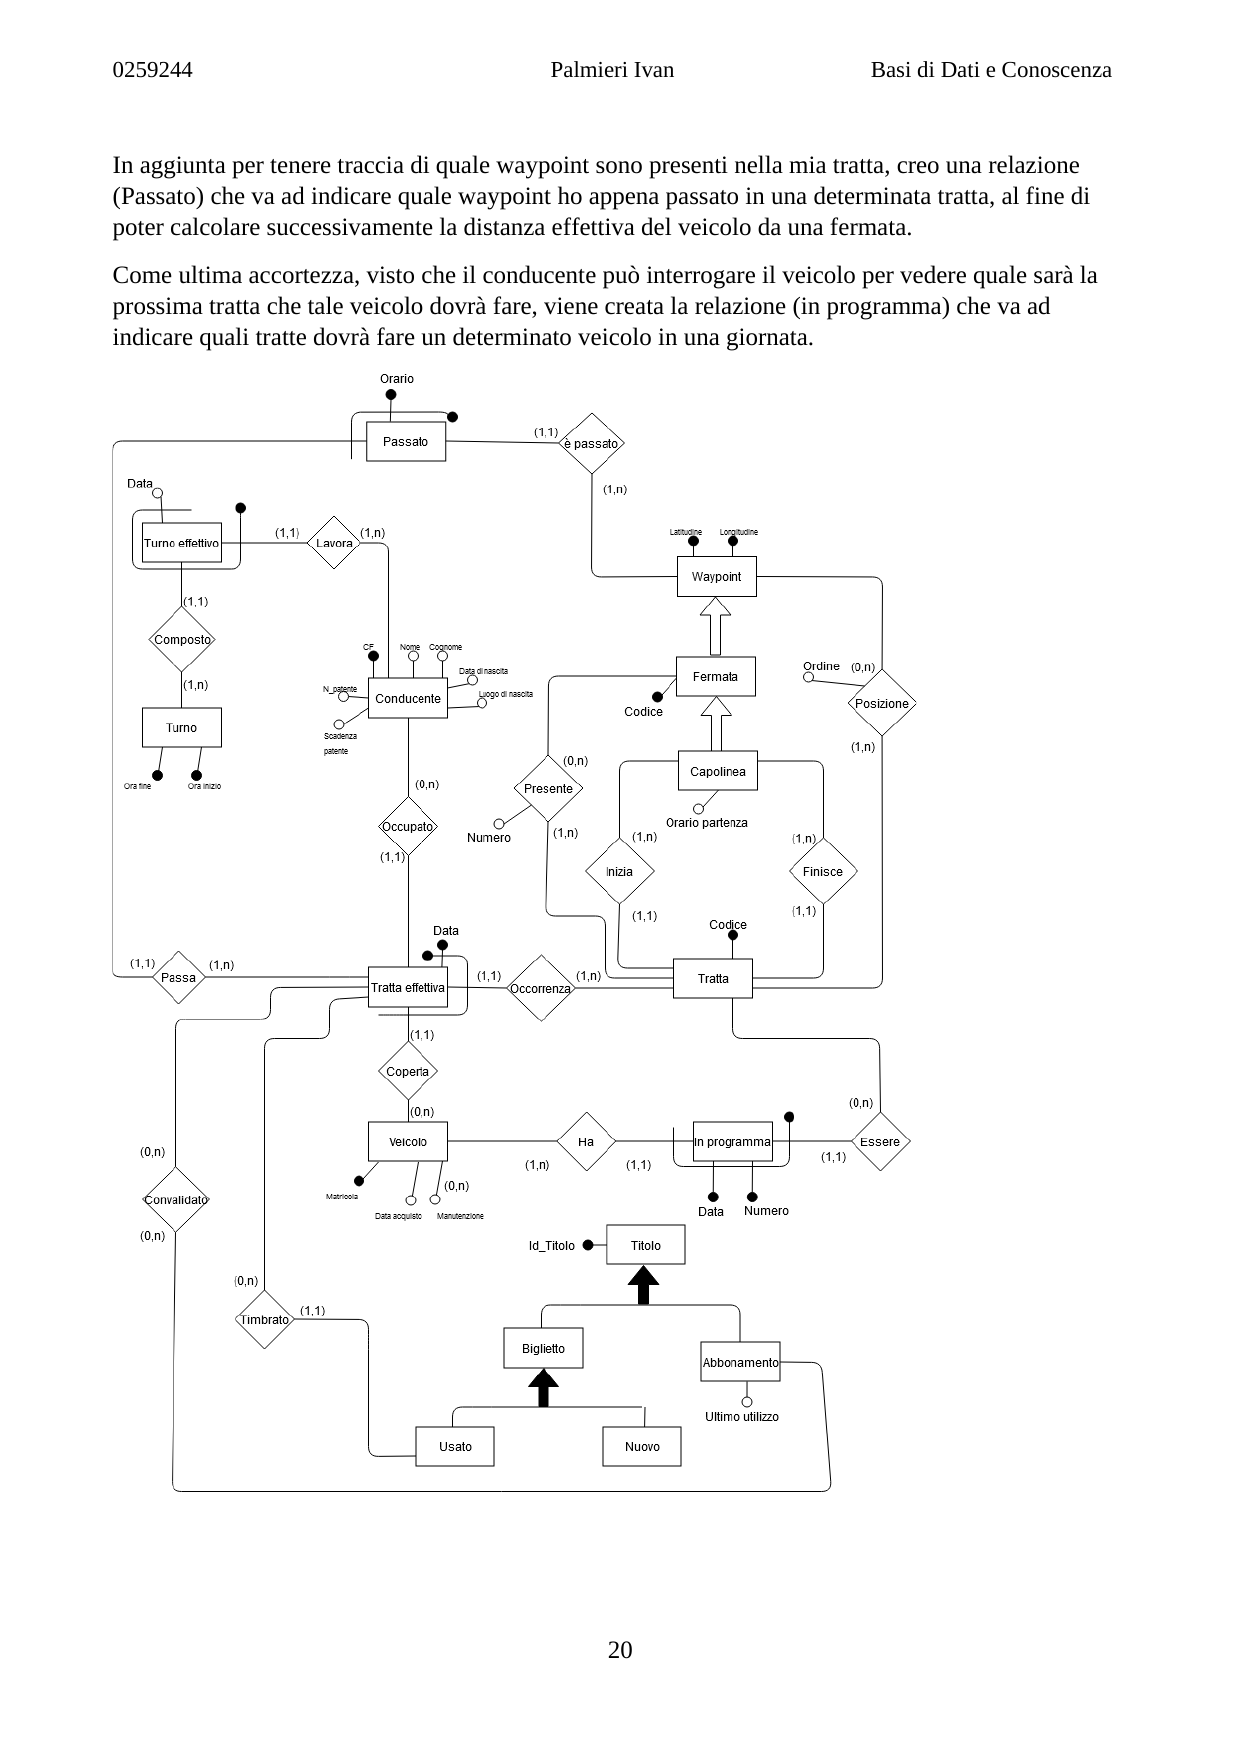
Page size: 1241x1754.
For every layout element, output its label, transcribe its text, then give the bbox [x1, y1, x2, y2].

text In aggiunta per tenere traccia di quale waypoint sono presenti nella mia tratta, creo una relazione (Passato) che va ad indicare quale waypoint ho appena passato in una determinata tratta, al fine di poter calcolare successivamente la distanza effettiva del veicolo da una fermata. [112, 150, 1128, 241]
text Come ultima accortezza, visto che il conducente può interrogare il veicolo per vedere quale sarà la prossima tratta che tale veicolo dovrà fare, viene creata la relazione (in programma) che va ad indicare quali tratte dovrà fare un determinato veicolo in una giornata. [112, 260, 1128, 351]
picture [112, 369, 917, 1493]
